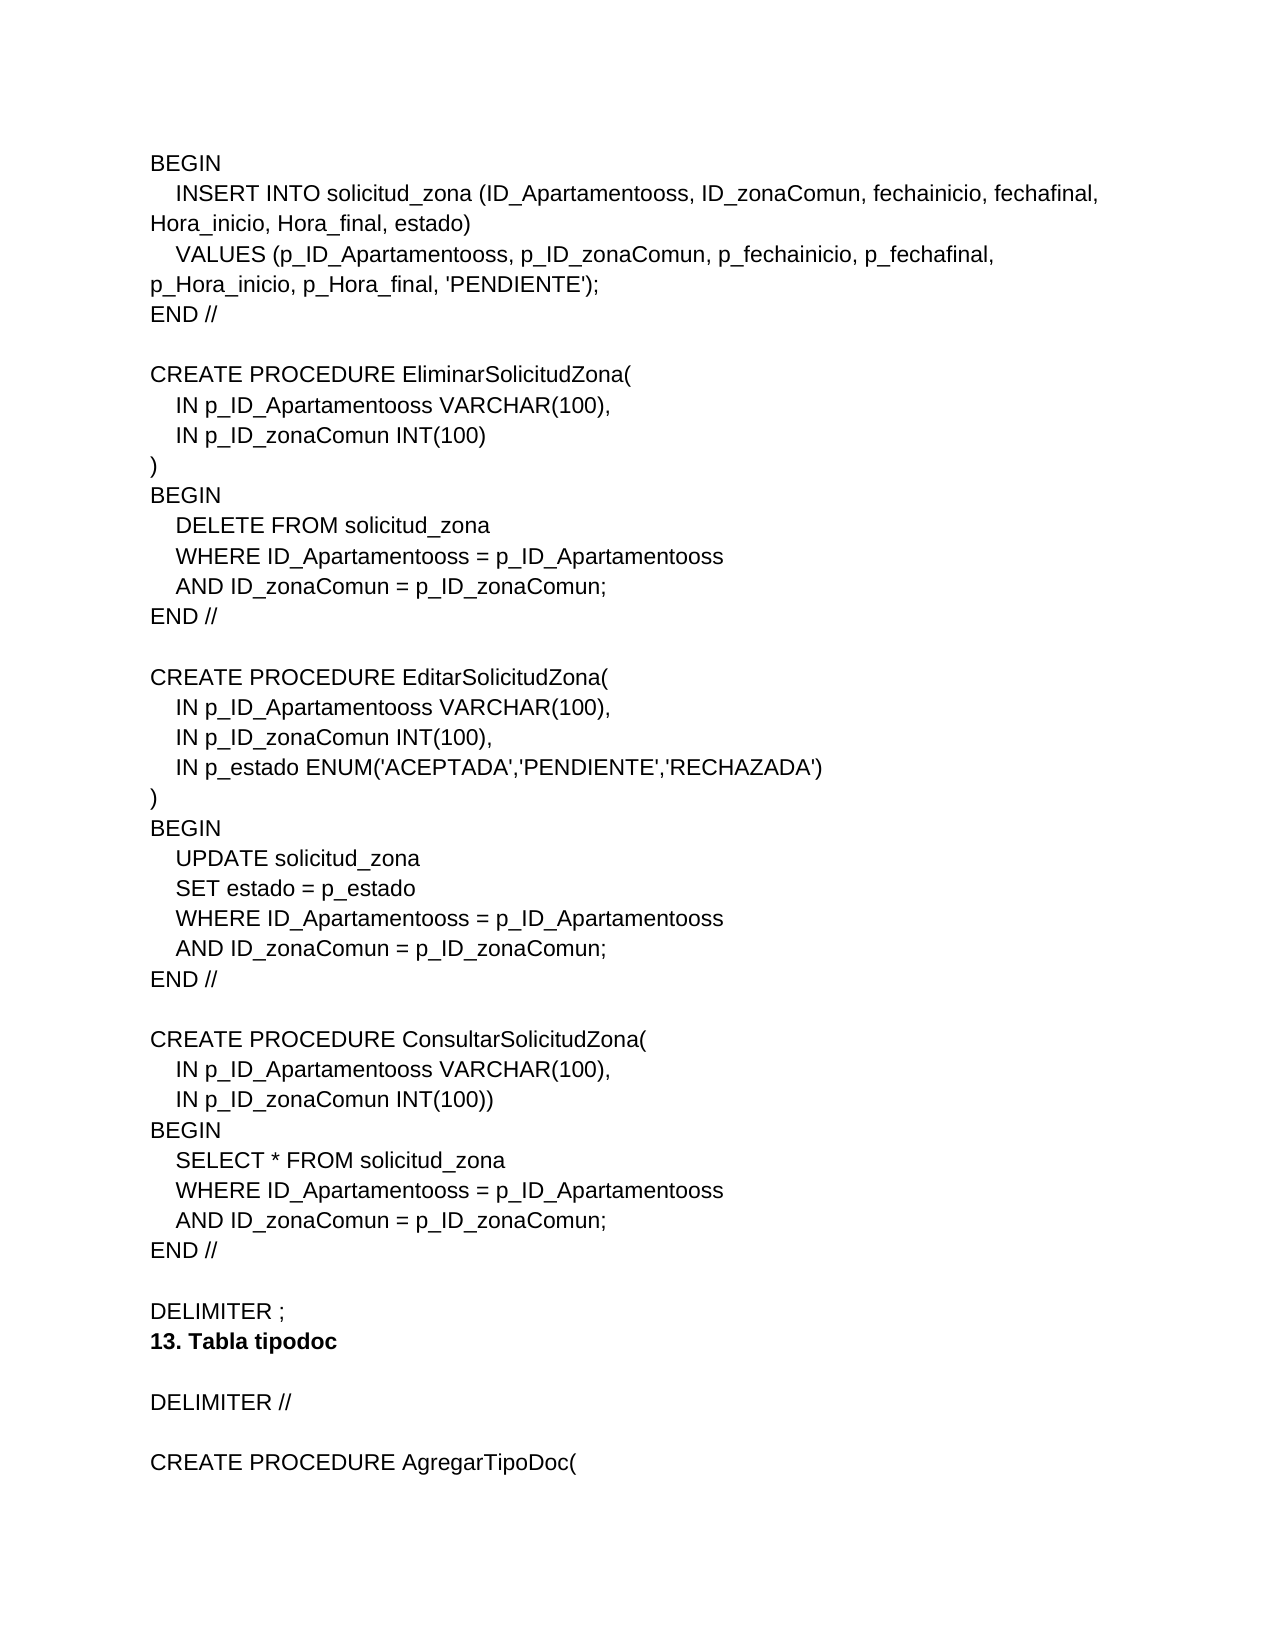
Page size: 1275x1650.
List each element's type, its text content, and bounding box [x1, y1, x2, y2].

text VALUES (p_ID_Apartamentooss, p_ID_zonaComun, p_fechainicio, p_fechafinal, p_Hora_inicio, p_Hora_final, 'PENDIENTE'); [150, 241, 1125, 297]
text 13. Tabla tipodoc [150, 1328, 1125, 1354]
text IN p_ID_Apartamentooss VARCHAR(100), [150, 694, 1125, 720]
text BEGIN [150, 150, 1125, 176]
text CREATE PROCEDURE EliminarSolicitudZona( [150, 361, 1125, 388]
text IN p_ID_zonaComun INT(100)) [150, 1086, 1125, 1113]
text DELIMITER // [150, 1388, 1125, 1415]
text IN p_ID_Apartamentooss VARCHAR(100), [150, 1056, 1125, 1083]
text AND ID_zonaComun = p_ID_zonaComun; [150, 1207, 1125, 1234]
text UPDATE solicitud_zona [150, 845, 1125, 871]
text BEGIN [150, 1117, 1125, 1143]
text IN p_ID_zonaComun INT(100), [150, 724, 1125, 750]
text END // [150, 1237, 1125, 1264]
text WHERE ID_Apartamentooss = p_ID_Apartamentooss [150, 1177, 1125, 1203]
text IN p_estado ENUM('ACEPTADA','PENDIENTE','RECHAZADA') [150, 754, 1125, 781]
text DELIMITER ; [150, 1298, 1125, 1324]
text BEGIN [150, 482, 1125, 509]
text AND ID_zonaComun = p_ID_zonaComun; [150, 935, 1125, 962]
text INSERT INTO solicitud_zona (ID_Apartamentooss, ID_zonaComun, fechainicio, fechafinal, Hora_inicio, Hora_final, estado) [150, 180, 1125, 237]
text IN p_ID_zonaComun INT(100) [150, 422, 1125, 448]
text WHERE ID_Apartamentooss = p_ID_Apartamentooss [150, 543, 1125, 569]
text CREATE PROCEDURE ConsultarSolicitudZona( [150, 1026, 1125, 1052]
text END // [150, 603, 1125, 629]
text WHERE ID_Apartamentooss = p_ID_Apartamentooss [150, 905, 1125, 932]
text SELECT * FROM solicitud_zona [150, 1147, 1125, 1173]
text END // [150, 966, 1125, 992]
text IN p_ID_Apartamentooss VARCHAR(100), [150, 392, 1125, 418]
text SET estado = p_estado [150, 875, 1125, 901]
text END // [150, 301, 1125, 327]
text ) [150, 784, 1125, 811]
text BEGIN [150, 814, 1125, 841]
text CREATE PROCEDURE AgregarTipoDoc( [150, 1449, 1125, 1475]
text AND ID_zonaComun = p_ID_zonaComun; [150, 573, 1125, 599]
text ) [150, 452, 1125, 478]
text CREATE PROCEDURE EditarSolicitudZona( [150, 663, 1125, 690]
text DELETE FROM solicitud_zona [150, 512, 1125, 539]
